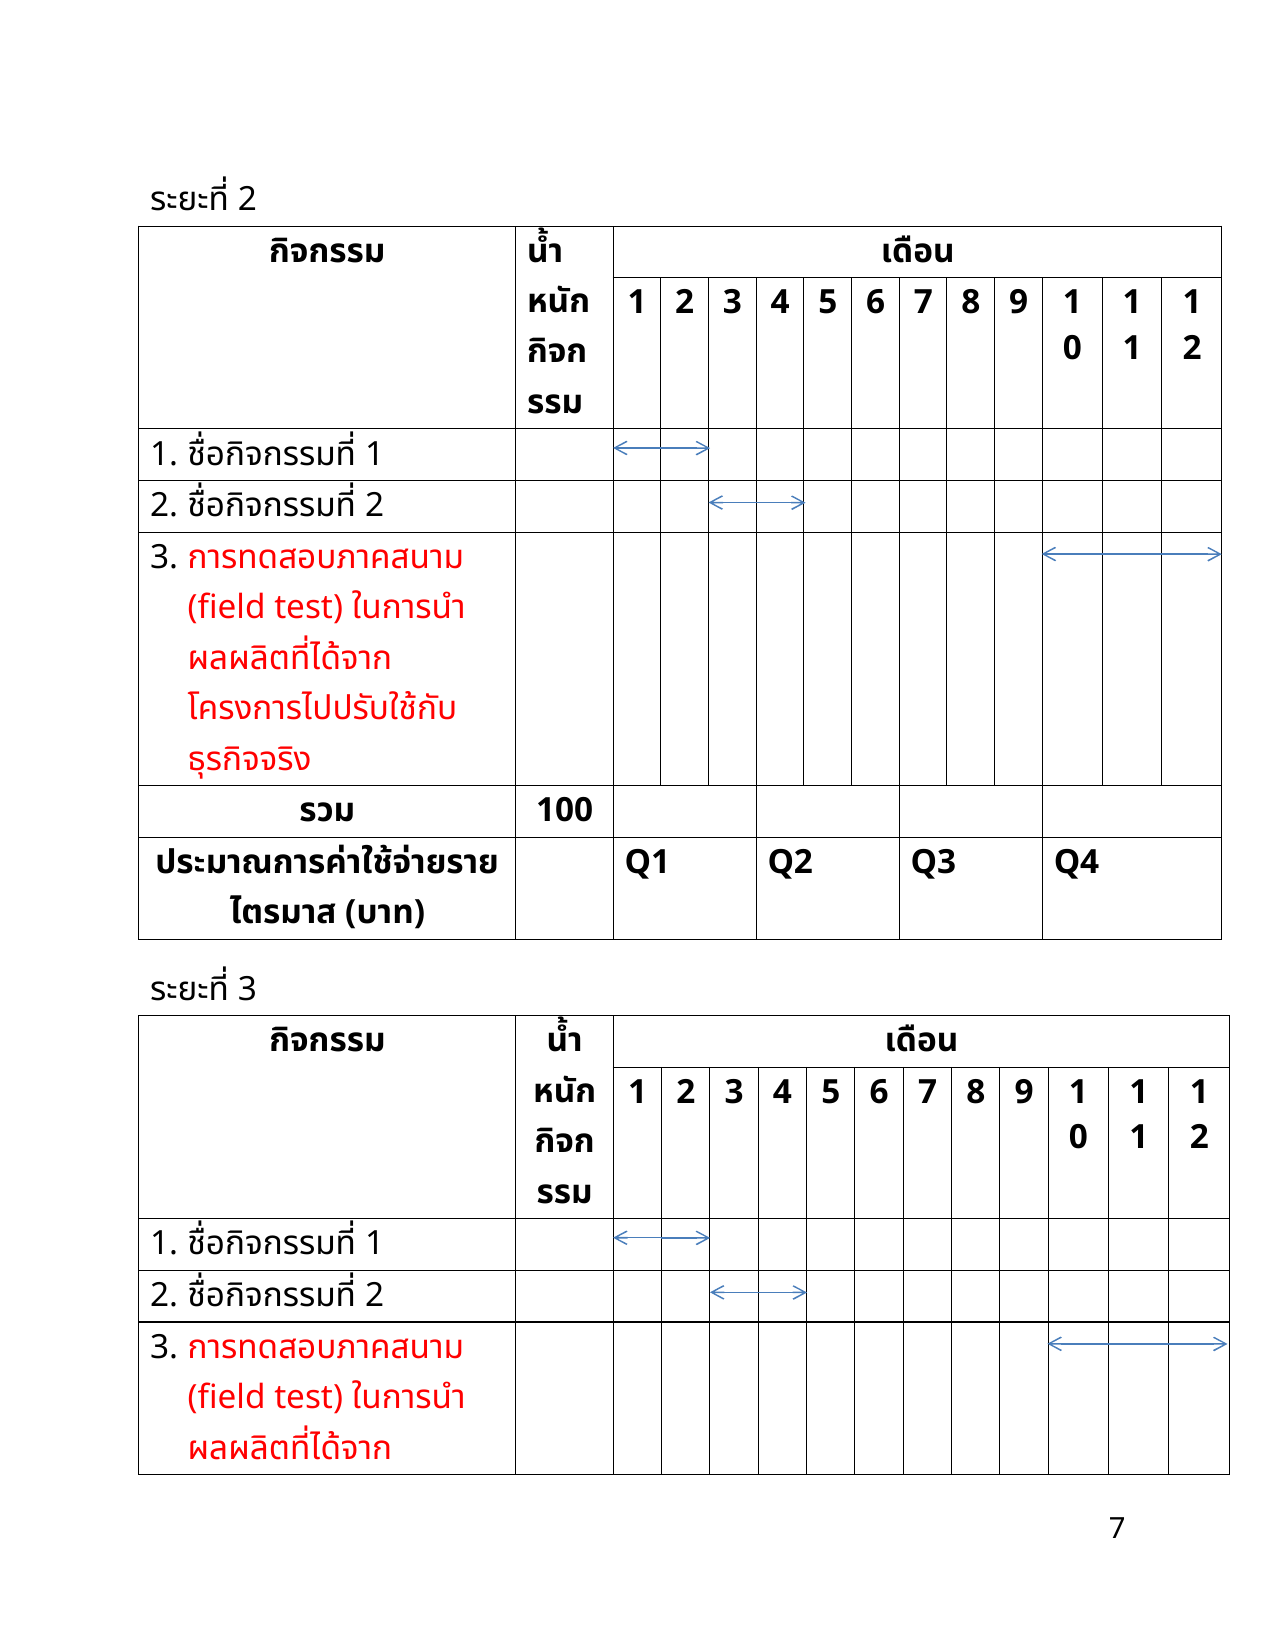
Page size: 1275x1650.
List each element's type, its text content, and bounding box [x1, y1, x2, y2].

table_cell ประมาณการค่าใช้จ่ายรายไตรมาส (บาท) [139, 838, 515, 939]
table_cell [1162, 481, 1221, 532]
table_cell [904, 1271, 951, 1321]
table_cell [852, 429, 899, 480]
table_cell 12 [1169, 1068, 1229, 1218]
table_cell 7 [904, 1068, 951, 1218]
table_cell [710, 1271, 758, 1292]
table_cell [614, 1219, 661, 1237]
table_cell 5 [807, 1068, 854, 1218]
table_cell 9 [995, 278, 1042, 428]
table_cell 9 [1000, 1068, 1048, 1218]
table_header น้ำหนักกิจกรรม [516, 227, 613, 428]
table_cell [757, 786, 899, 837]
table_cell [662, 1239, 709, 1270]
table_cell [516, 533, 613, 785]
table_cell [1000, 1219, 1048, 1270]
table_cell [804, 533, 851, 785]
table_cell Q2 [757, 838, 899, 939]
table_cell [1162, 533, 1221, 553]
table_cell 1 [614, 1068, 661, 1218]
table_cell [1169, 1323, 1229, 1474]
table_cell 10 [1043, 278, 1102, 428]
table_cell [516, 838, 613, 939]
table_cell [1049, 1323, 1108, 1343]
table_cell การทดสอบภาคสนาม (field test) ในการนำผลผลิตที่ได้จากโครงการไปปรับใช้กับธุรกิจจริง [139, 533, 515, 785]
table_cell [759, 1219, 806, 1270]
table_cell [1162, 555, 1221, 785]
table_cell [1043, 533, 1102, 553]
table_cell [516, 481, 613, 532]
table_cell [1043, 786, 1221, 837]
table_cell [710, 1293, 758, 1321]
table_cell ชื่อกิจกรรมที่ 1 [139, 1219, 515, 1270]
table_cell 8 [952, 1068, 999, 1218]
table_cell Q1 [614, 838, 756, 939]
table_cell [807, 1271, 854, 1321]
table_cell [995, 481, 1042, 532]
table_cell Q3 [900, 838, 1042, 939]
table_cell [1049, 1219, 1108, 1270]
table_cell [662, 1271, 709, 1321]
table_cell [952, 1271, 999, 1321]
table_cell [661, 533, 708, 785]
table_cell [757, 481, 803, 502]
table_cell [904, 1323, 951, 1474]
table_cell [614, 1323, 661, 1474]
table_cell 3 [709, 278, 756, 428]
table_cell [1000, 1323, 1048, 1474]
table_cell 1 [614, 278, 660, 428]
table_cell 8 [947, 278, 994, 428]
table_cell [1049, 1345, 1108, 1474]
table_cell [614, 449, 660, 480]
table_cell [709, 533, 756, 785]
table_cell [900, 786, 1042, 837]
table_cell [952, 1323, 999, 1474]
table_cell Q4 [1043, 838, 1221, 939]
table_cell [757, 533, 803, 785]
table_cell 7 [900, 278, 946, 428]
table_cell [1162, 429, 1221, 480]
table_cell ชื่อกิจกรรมที่ 2 [139, 1271, 515, 1321]
table_cell [1103, 533, 1161, 553]
table_cell [1043, 481, 1102, 532]
table_cell [947, 481, 994, 532]
table_cell [709, 429, 756, 480]
table_cell [710, 1323, 758, 1474]
table_cell [759, 1293, 806, 1321]
table_cell [662, 1219, 709, 1237]
table_cell [995, 533, 1042, 785]
table_cell [709, 503, 756, 532]
table_cell [804, 481, 851, 532]
table_cell [661, 429, 708, 447]
table_cell [614, 786, 756, 837]
table_cell [1043, 429, 1102, 480]
table_cell [852, 481, 899, 532]
table_header น้ำหนักกิจกรรม [516, 1016, 613, 1218]
table_cell [614, 533, 660, 785]
table_cell 100 [516, 786, 613, 837]
table_cell [516, 1219, 613, 1270]
table_cell [614, 429, 660, 447]
table_cell รวม [139, 786, 515, 837]
table_cell [807, 1219, 854, 1270]
table_cell 6 [852, 278, 899, 428]
table_cell [952, 1219, 999, 1270]
table_cell 2 [661, 278, 708, 428]
text ระยะที่ 3 [150, 965, 1125, 1015]
table_cell [1049, 1271, 1108, 1321]
table_cell [757, 429, 803, 480]
table_cell [710, 1219, 758, 1270]
table_header เดือน [614, 227, 1221, 277]
table_cell 10 [1049, 1068, 1108, 1218]
table_cell [1103, 481, 1161, 532]
table_cell [759, 1323, 806, 1474]
table_cell 2 [662, 1068, 709, 1218]
table_cell [614, 481, 660, 532]
table_cell [804, 429, 851, 480]
table_cell [807, 1323, 854, 1474]
table_cell [1109, 1345, 1168, 1474]
table_cell 12 [1162, 278, 1221, 428]
table_cell [1109, 1219, 1168, 1270]
table_cell [614, 1238, 661, 1270]
table_cell [1169, 1271, 1229, 1321]
table_cell 6 [855, 1068, 903, 1218]
table_cell 4 [757, 278, 803, 428]
table_cell [661, 481, 708, 532]
table_cell 4 [759, 1068, 806, 1218]
table_cell [1043, 555, 1102, 785]
table_cell [516, 1323, 613, 1474]
table_cell [709, 481, 756, 502]
table_cell [900, 481, 946, 532]
table_cell [947, 533, 994, 785]
table_cell [516, 1271, 613, 1321]
table_cell 5 [804, 278, 851, 428]
table_cell [947, 429, 994, 480]
table_cell [661, 449, 708, 480]
table_cell [900, 533, 946, 785]
table_cell [1000, 1271, 1048, 1321]
table_cell [852, 533, 899, 785]
table_cell [1169, 1219, 1229, 1270]
table_cell ชื่อกิจกรรมที่ 1 [139, 429, 515, 480]
table_cell [757, 503, 803, 532]
table_header กิจกรรม [139, 227, 515, 428]
table_cell [662, 1323, 709, 1474]
table_cell [855, 1219, 903, 1270]
table_cell [855, 1271, 903, 1321]
table_cell [1103, 555, 1161, 785]
table_cell [759, 1271, 806, 1292]
table_cell 11 [1109, 1068, 1168, 1218]
table_cell [855, 1323, 903, 1474]
table_cell [904, 1219, 951, 1270]
table_cell [995, 429, 1042, 480]
table_cell 3 [710, 1068, 758, 1218]
table_cell [1109, 1271, 1168, 1321]
text ระยะที่ 2 [150, 175, 1125, 226]
table_cell 11 [1103, 278, 1161, 428]
table_header กิจกรรม [139, 1016, 515, 1218]
table_cell [614, 1271, 661, 1321]
table_cell [1109, 1323, 1168, 1343]
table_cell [139, 1323, 515, 1474]
table_cell ชื่อกิจกรรมที่ 2 [139, 481, 515, 532]
table_cell [1103, 429, 1161, 480]
table_cell [900, 429, 946, 480]
table_header เดือน [614, 1016, 1229, 1067]
table_cell [516, 429, 613, 480]
